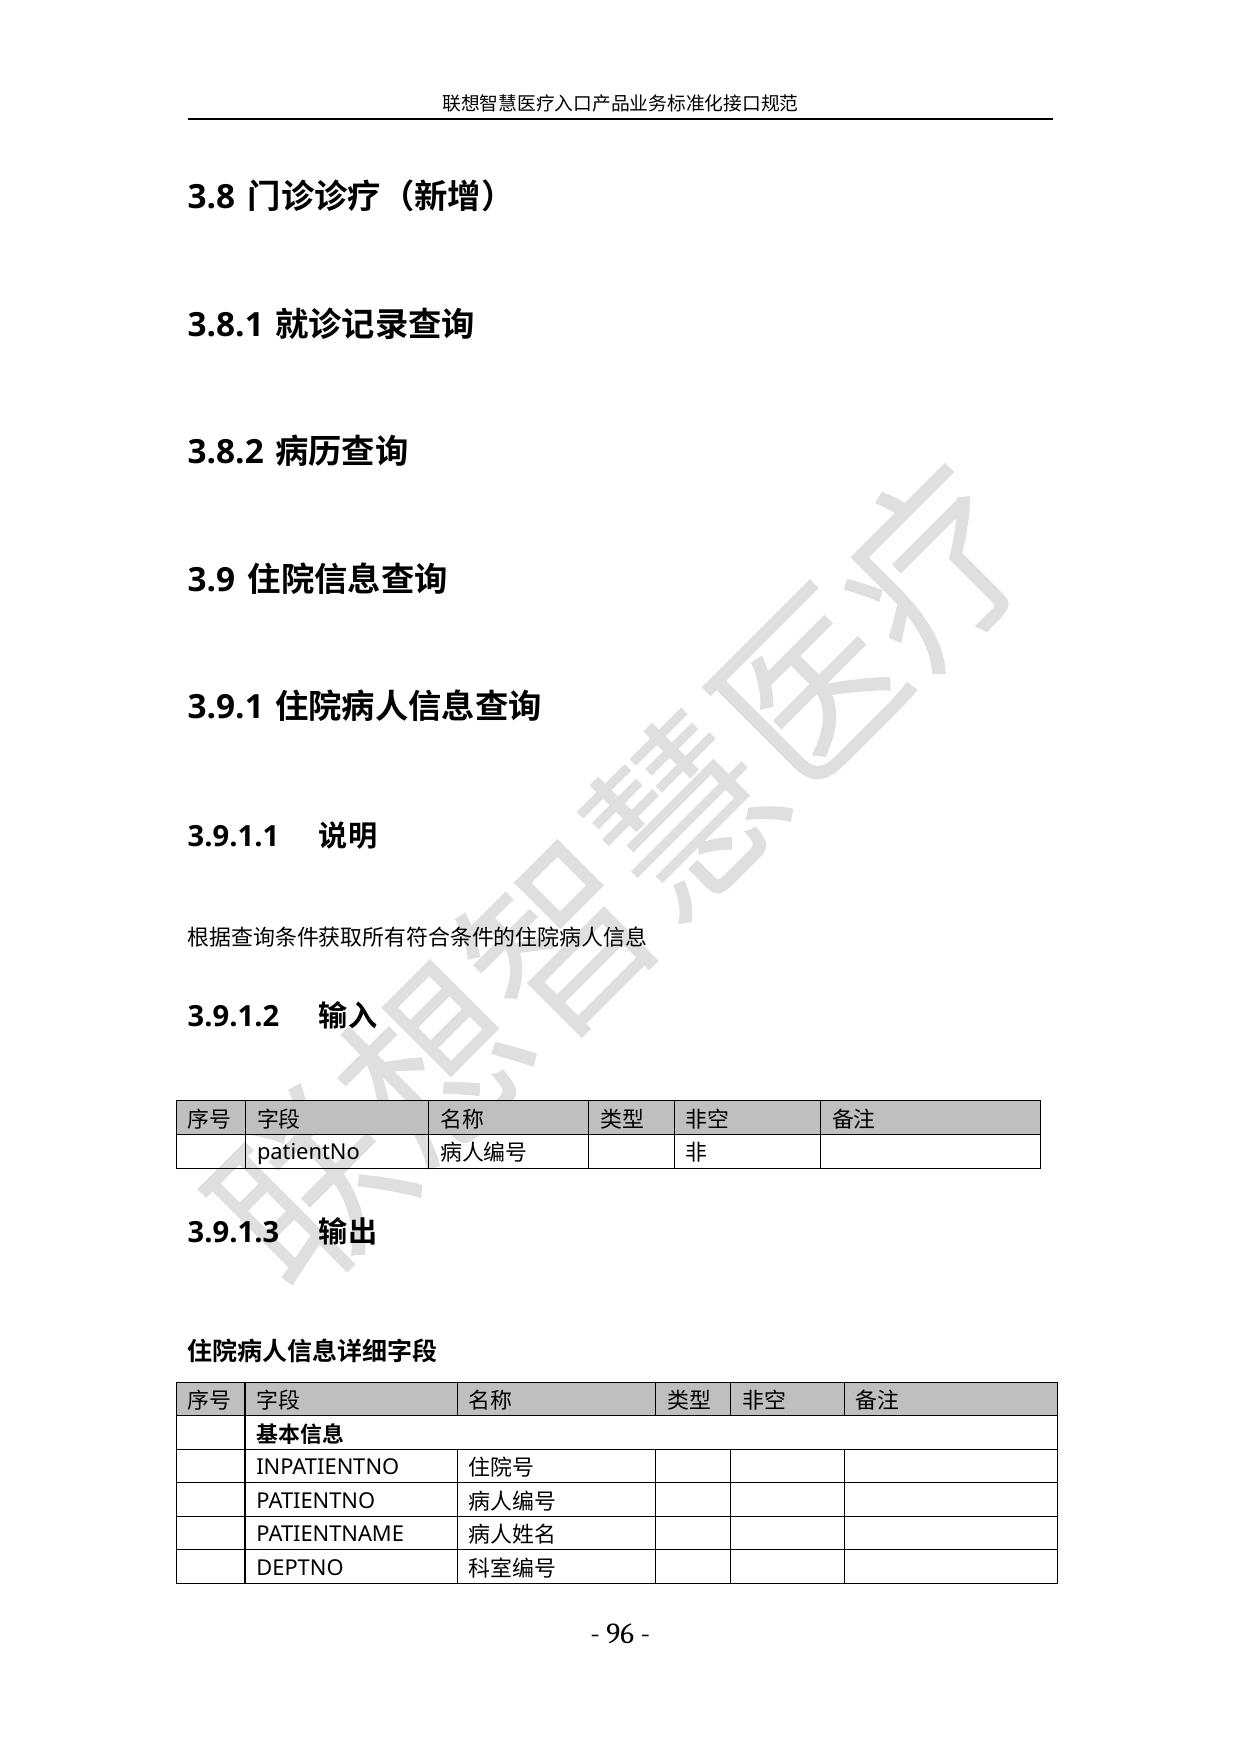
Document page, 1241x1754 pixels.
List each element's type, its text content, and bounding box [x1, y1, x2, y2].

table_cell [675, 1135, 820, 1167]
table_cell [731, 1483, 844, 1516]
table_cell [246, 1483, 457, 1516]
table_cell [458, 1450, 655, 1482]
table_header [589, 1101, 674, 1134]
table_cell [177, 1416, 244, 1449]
subtitle 住院病人信息查询 [187, 672, 1053, 737]
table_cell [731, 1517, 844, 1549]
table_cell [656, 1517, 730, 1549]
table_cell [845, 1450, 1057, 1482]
text 根据查询条件获取所有符合条件的住院病人信息 [187, 920, 1053, 952]
subtitle 就诊记录查询 [187, 289, 1053, 354]
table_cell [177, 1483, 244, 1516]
subtitle 输入 [187, 982, 1053, 1047]
subtitle 病历查询 [187, 417, 1053, 482]
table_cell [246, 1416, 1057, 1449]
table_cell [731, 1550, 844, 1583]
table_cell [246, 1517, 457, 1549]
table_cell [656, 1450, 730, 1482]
subtitle 说明 [187, 801, 1053, 866]
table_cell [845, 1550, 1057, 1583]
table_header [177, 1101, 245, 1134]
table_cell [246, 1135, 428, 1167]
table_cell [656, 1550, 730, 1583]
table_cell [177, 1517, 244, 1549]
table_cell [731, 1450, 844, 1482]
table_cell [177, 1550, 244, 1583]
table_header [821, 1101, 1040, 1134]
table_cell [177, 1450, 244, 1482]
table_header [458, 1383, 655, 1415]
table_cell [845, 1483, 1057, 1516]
subtitle 住院信息查询 [187, 544, 1053, 609]
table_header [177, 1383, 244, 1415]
subtitle 门诊诊疗（新增） [187, 162, 1053, 227]
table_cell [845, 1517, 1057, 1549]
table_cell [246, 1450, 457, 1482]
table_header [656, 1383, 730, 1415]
subtitle 输出 [187, 1198, 1053, 1263]
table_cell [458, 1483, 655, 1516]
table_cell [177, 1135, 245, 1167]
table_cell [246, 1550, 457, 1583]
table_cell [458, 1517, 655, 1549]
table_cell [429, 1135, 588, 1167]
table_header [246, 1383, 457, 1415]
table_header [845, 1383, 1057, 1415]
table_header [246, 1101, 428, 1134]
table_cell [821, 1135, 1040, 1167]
text 住院病人信息详细字段 [187, 1317, 1053, 1382]
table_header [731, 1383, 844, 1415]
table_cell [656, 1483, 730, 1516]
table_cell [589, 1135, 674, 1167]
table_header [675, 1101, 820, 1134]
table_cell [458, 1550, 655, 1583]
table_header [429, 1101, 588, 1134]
